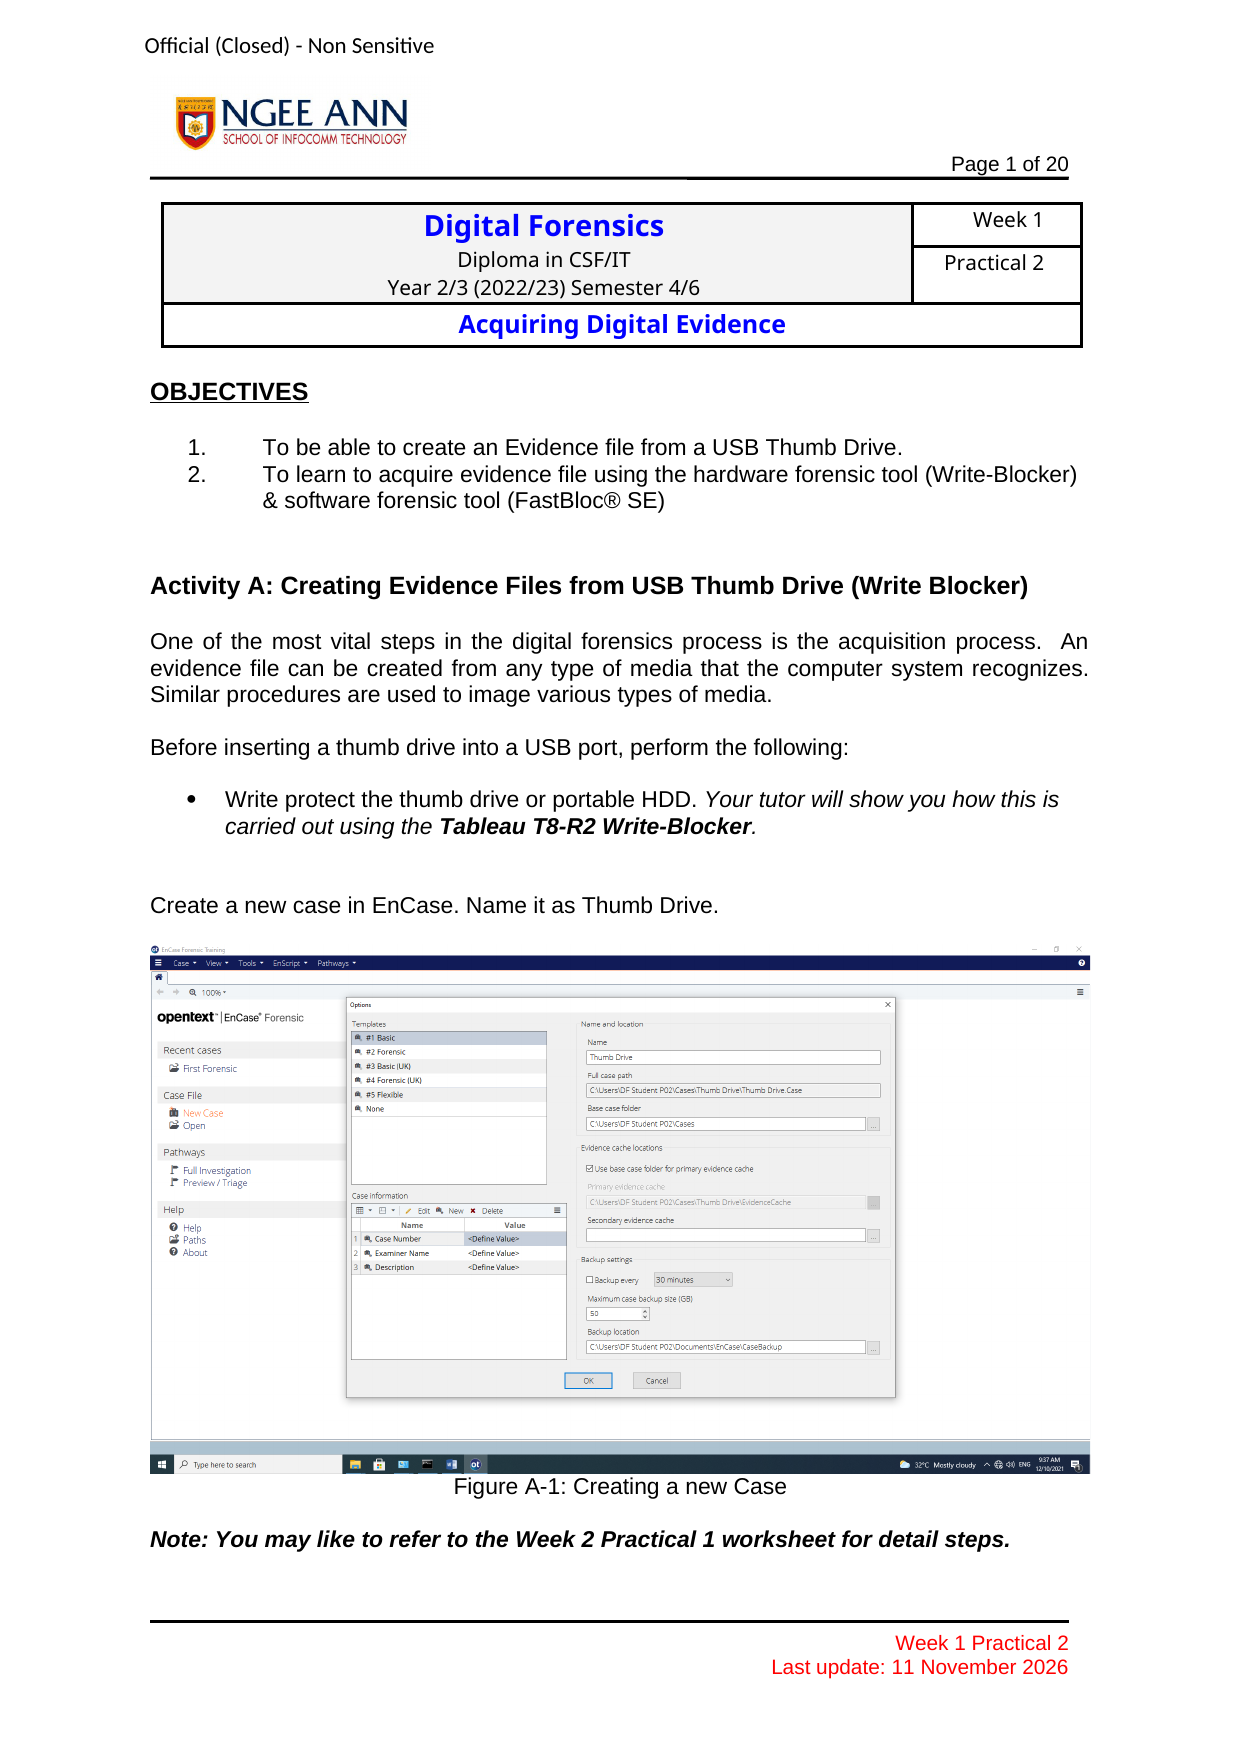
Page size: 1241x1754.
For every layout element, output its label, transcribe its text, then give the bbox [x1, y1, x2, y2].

list Write protect the thumb drive or portable HDD. Your tutor will show you how this is carried out using the Tableau T8-R2 Write-Blocker. [187, 786, 1090, 839]
list To learn to acquire evidence file using the hardware forensic tool (Write-Blocker) & software forensic tool (FastBloc® SE) [187, 461, 1090, 513]
text One of the most vital steps in the digital forensics process is the acquisition process. An evidence file can be created from any type of media that the computer system recognizes. Similar procedures are used to image various types of media. [150, 628, 1090, 707]
list To be able to create an Evidence file from a USB Thumb Drive. [187, 434, 1090, 461]
picture [150, 944, 1091, 1474]
text Activity A: Creating Evidence Files from USB Thumb Drive (Write Blocker) [150, 571, 1090, 599]
picture [150, 75, 432, 172]
table_cell Acquiring Digital Evidence [164, 305, 1080, 345]
text Before inserting a thumb drive into a USB port, perform the following: [150, 734, 1090, 760]
table_cell Practical 2 [914, 248, 1080, 302]
table_header Digital Forensics Diploma in CSF/IT Year 2/3 (2022/23) Semester 4/6 [164, 205, 911, 302]
text Figure A-1: Creating a new Case [150, 1474, 1090, 1500]
table_header Week 1 [914, 205, 1080, 245]
text Note: You may like to refer to the Week 2 Practical 1 worksheet for detail steps. [150, 1526, 1090, 1552]
text OBJECTIVES [150, 377, 1090, 405]
text Create a new case in EnCase. Name it as Thumb Drive. [150, 892, 1090, 918]
